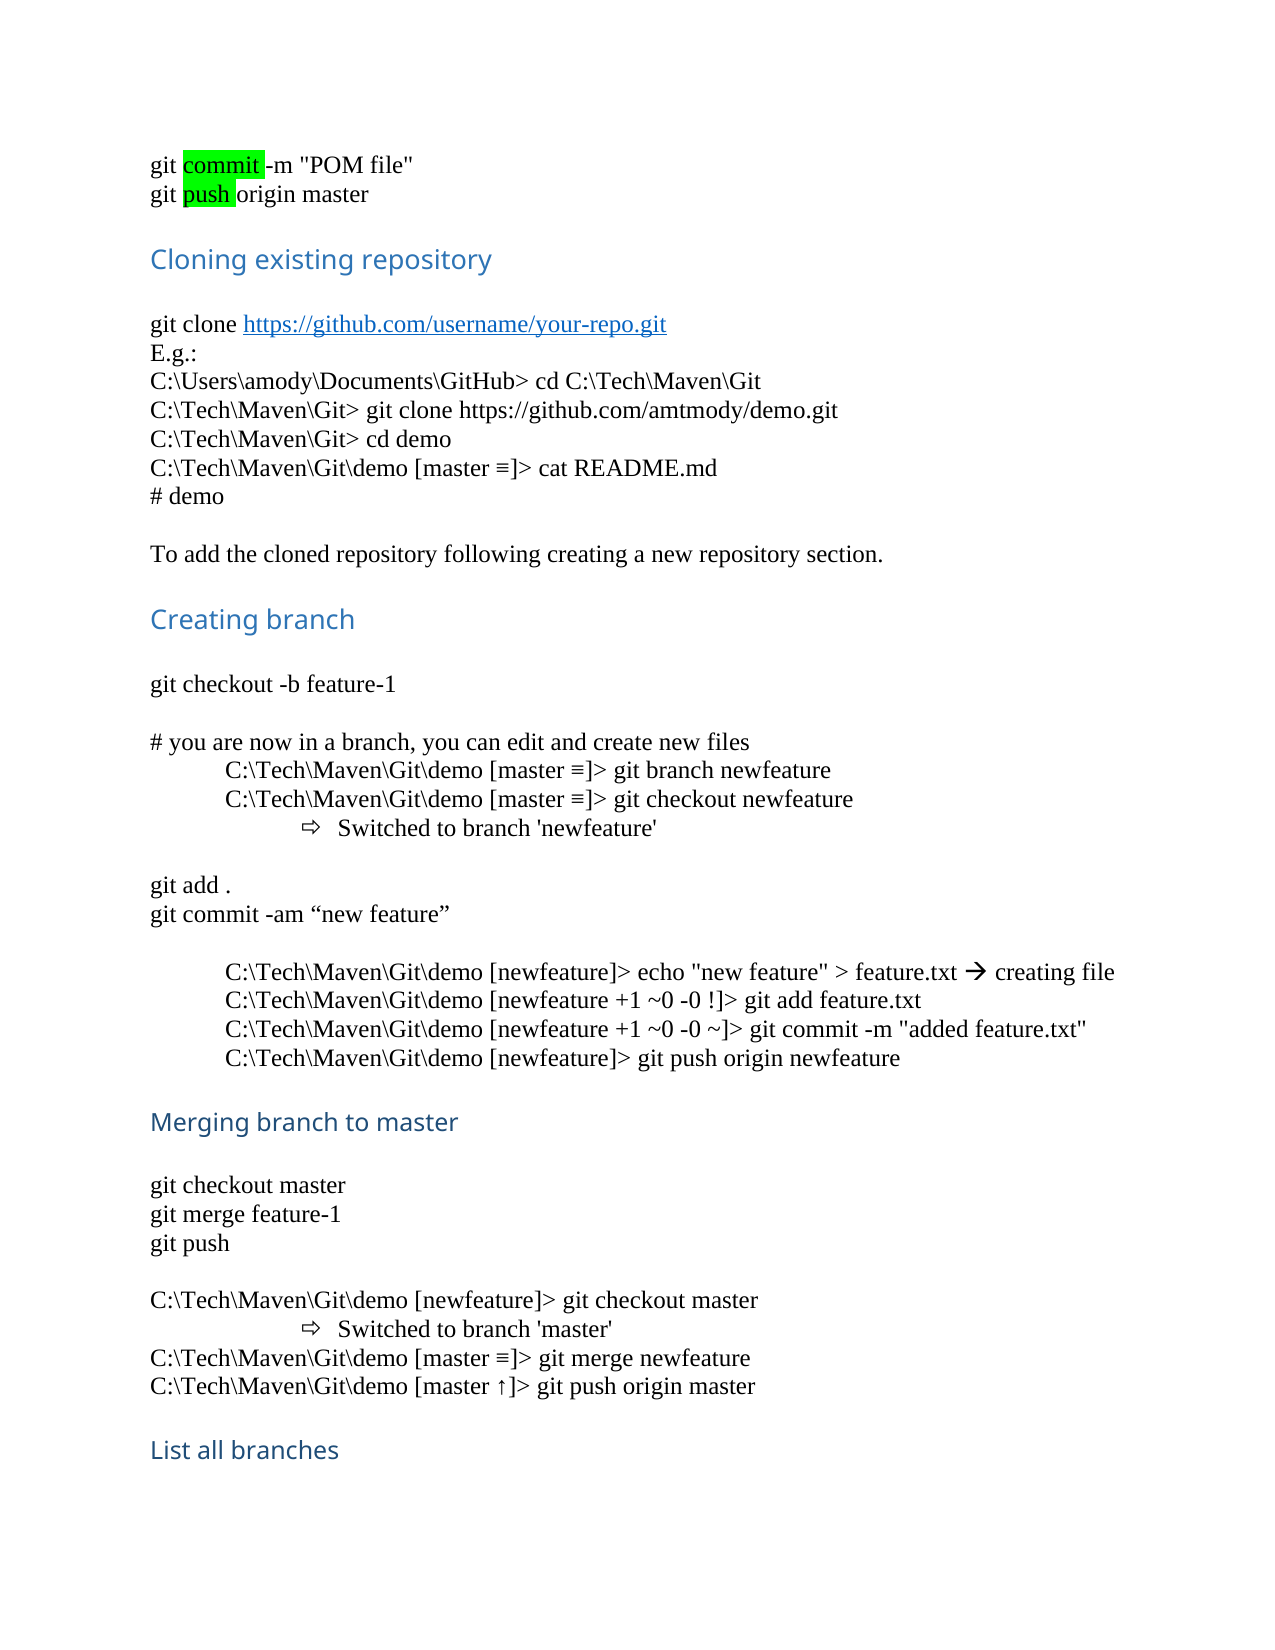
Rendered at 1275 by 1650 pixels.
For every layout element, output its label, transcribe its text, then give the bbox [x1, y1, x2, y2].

text C:\Tech\Maven\Git\demo [master ↑]> git push origin master [150, 1371, 1125, 1400]
text # demo [150, 481, 1125, 510]
text git commit -am “new feature” [150, 899, 1125, 928]
text C:\Tech\Maven\Git\demo [newfeature]> git checkout master [150, 1285, 1125, 1314]
text C:\Tech\Maven\Git> cd demo [150, 424, 1125, 453]
subtitle Cloning existing repository [150, 240, 1125, 277]
text C:\Tech\Maven\Git\demo [master ≡]> git merge newfeature [150, 1343, 1125, 1371]
text C:\Tech\Maven\Git\demo [newfeature]> git push origin newfeature [150, 1043, 1125, 1072]
text git add . [150, 870, 1125, 899]
text C:\Tech\Maven\Git\demo [newfeature +1 ~0 -0 ~]> git commit -m "added feature.txt" [150, 1014, 1125, 1043]
text C:\Tech\Maven\Git> git clone https://github.com/amtmody/demo.git [150, 395, 1125, 424]
text C:\Tech\Maven\Git\demo [newfeature +1 ~0 -0 !]> git add feature.txt [150, 985, 1125, 1014]
text git commit -m "POM file" [265, 150, 1125, 179]
text git merge feature-1 [150, 1199, 1125, 1228]
text git checkout master [150, 1170, 1125, 1199]
text git push [150, 1228, 1125, 1256]
text git checkout -b feature-1 [150, 669, 1125, 698]
text C:\Tech\Maven\Git\demo [master ≡]> git branch newfeature [150, 755, 1125, 784]
list Switched to branch 'newfeature' [300, 813, 1125, 842]
text # you are now in a branch, you can edit and create new files [150, 727, 1125, 755]
text To add the cloned repository following creating a new repository section. [150, 539, 1125, 568]
text git push origin master [236, 179, 1125, 207]
subtitle Creating branch [150, 601, 1125, 637]
text C:\Tech\Maven\Git\demo [newfeature]> echo "new feature" > feature.txt creating file [150, 957, 1125, 985]
subtitle List all branches [150, 1433, 1125, 1467]
text C:\Users\amody\Documents\GitHub> cd C:\Tech\Maven\Git [150, 366, 1125, 395]
list Switched to branch 'master' [300, 1314, 1125, 1343]
subtitle Merging branch to master [150, 1104, 1125, 1139]
text C:\Tech\Maven\Git\demo [master ≡]> cat README.md [150, 453, 1125, 481]
text E.g.: [150, 338, 1125, 366]
text git clone https://github.com/username/your-repo.git [150, 309, 1125, 338]
text C:\Tech\Maven\Git\demo [master ≡]> git checkout newfeature [150, 784, 1125, 813]
